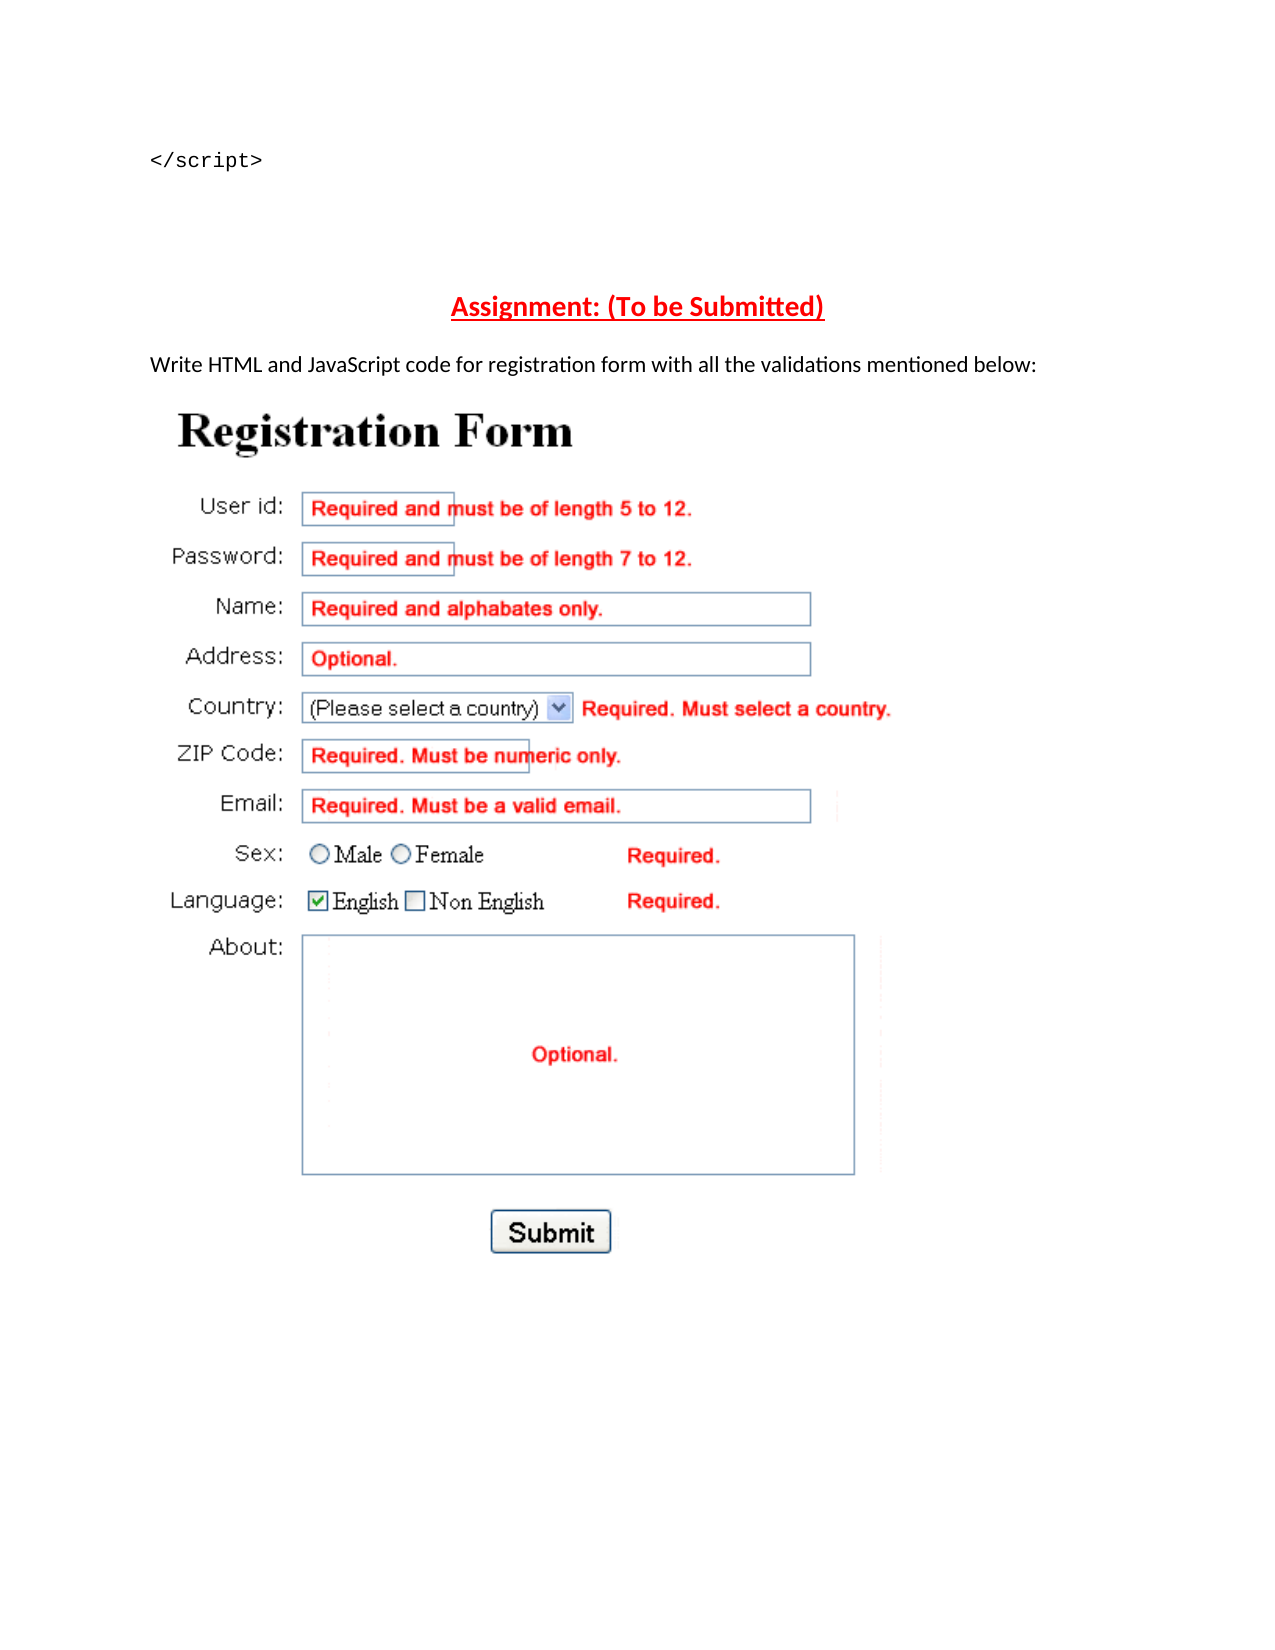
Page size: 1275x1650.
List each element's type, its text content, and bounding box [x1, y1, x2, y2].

text </script> [150, 150, 1125, 174]
text Write HTML and JavaScript code for registration form with all the validations mentioned below: [150, 350, 1125, 378]
text Assignment: (To be Submitted) [150, 288, 1125, 324]
picture [155, 403, 896, 1260]
